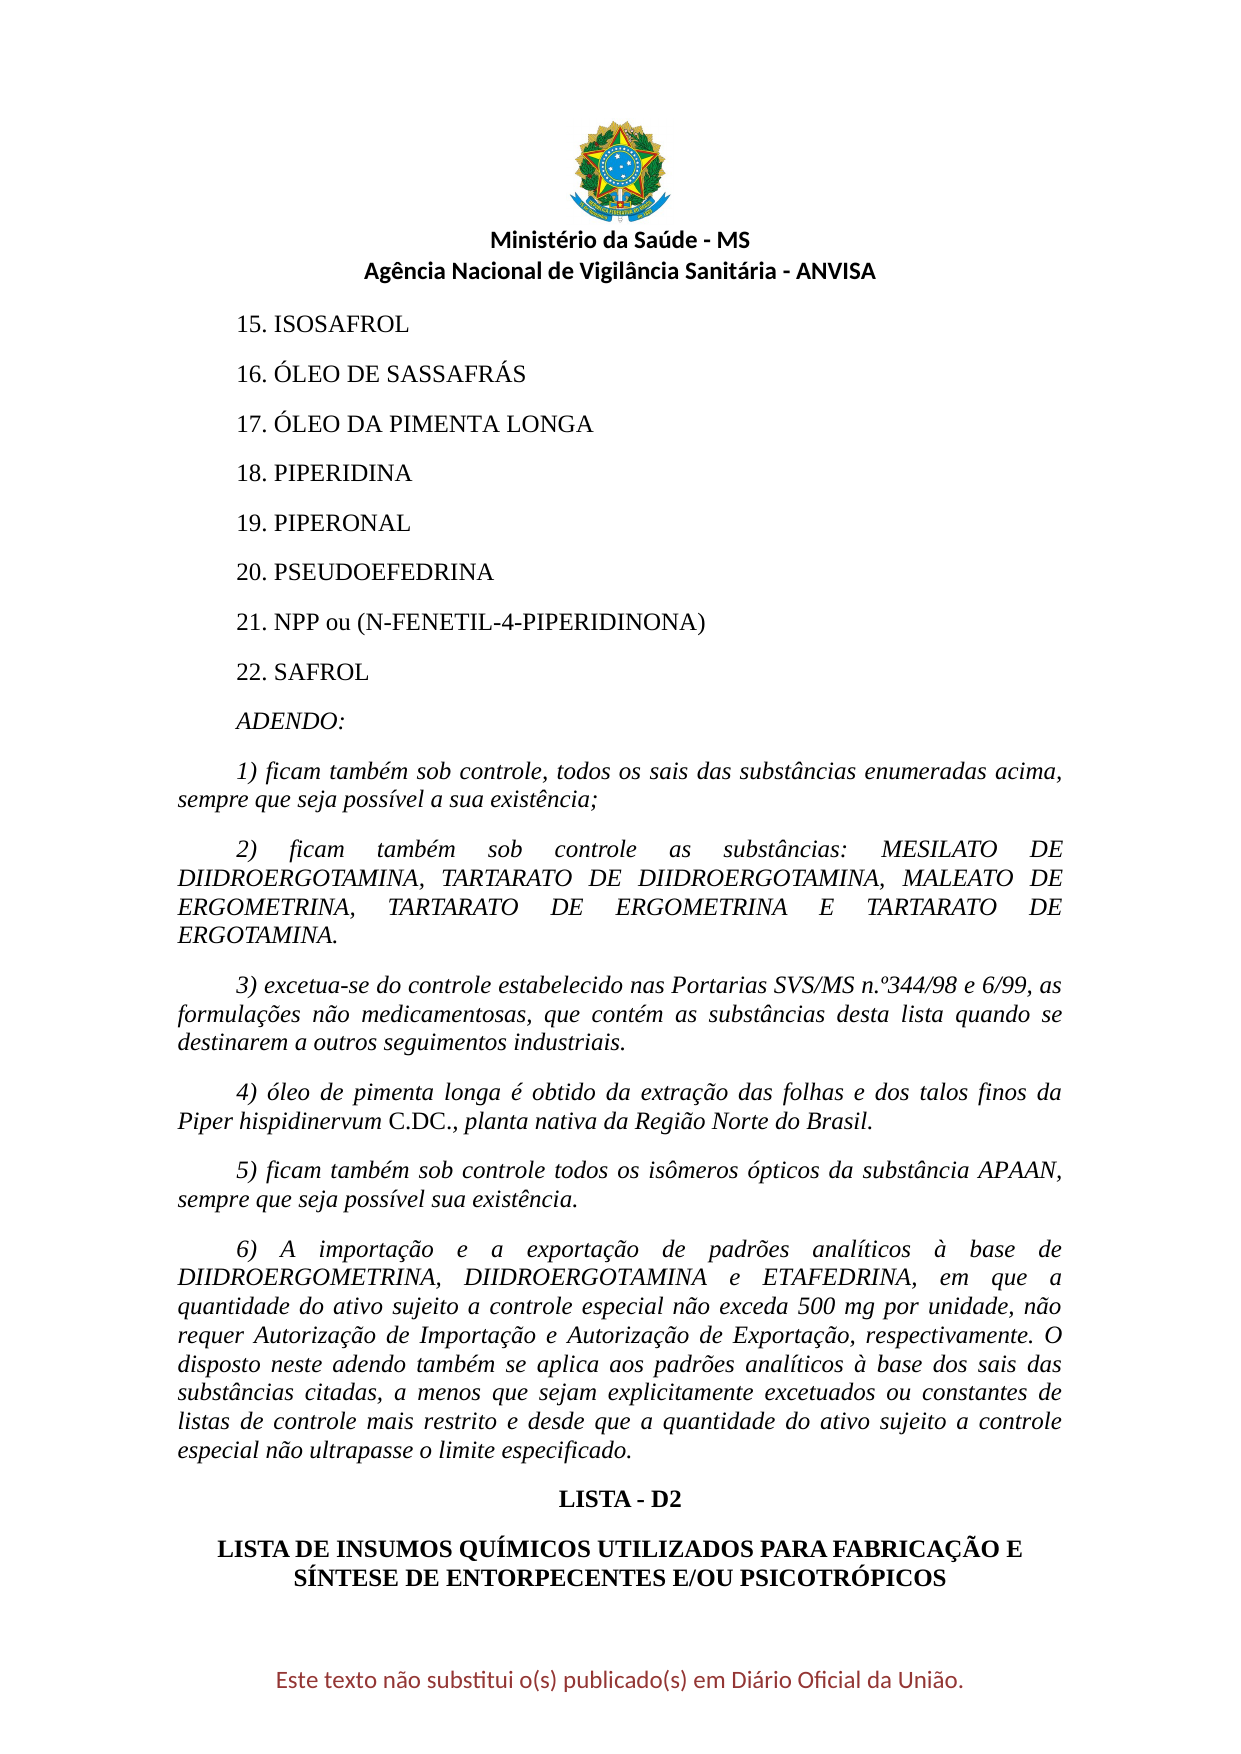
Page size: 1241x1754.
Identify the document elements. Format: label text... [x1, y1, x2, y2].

text LISTA DE INSUMOS QUÍMICOS UTILIZADOS PARA FABRICAÇÃO E SÍNTESE DE ENTORPECENTES E/OU PSICOTRÓPICOS [177, 1534, 1063, 1592]
list 15. ISOSAFROL [177, 309, 1063, 338]
text 6) A importação e a exportação de padrões analíticos à base de DIIDROERGOMETRINA, DIIDROERGOTAMINA e ETAFEDRINA, em que a quantidade do ativo sujeito a controle especial não exceda 500 mg por unidade, não requer Autorização de Importação e Autorização de Exportação, respectivamente. O disposto neste adendo também se aplica aos padrões analíticos à base dos sais das substâncias citadas, a menos que sejam explicitamente excetuados ou constantes de listas de controle mais restrito e desde que a quantidade do ativo sujeito a controle especial não ultrapasse o limite especificado. [177, 1234, 1063, 1464]
list 21. NPP ou (N-FENETIL-4-PIPERIDINONA) [177, 607, 1063, 636]
list 22. SAFROL [177, 657, 1063, 685]
picture [566, 118, 674, 225]
text 3) excetua-se do controle estabelecido nas Portarias SVS/MS n.º344/98 e 6/99, as formulações não medicamentosas, que contém as substâncias desta lista quando se destinarem a outros seguimentos industriais. [177, 970, 1063, 1056]
text 16. ÓLEO DE SASSAFRÁS [177, 359, 1063, 388]
list 20. PSEUDOEFEDRINA [177, 557, 1063, 586]
text 2) ficam também sob controle as substâncias: mesilato de diidroergotamina, TARTARATO DE DIIDROERGOTAMINA, maleato de ergometrina, TARTARATO DE ERGOMETRINA E tartarato de ergotamina. [177, 834, 1063, 949]
text 17. ÓLEO DA PIMENTA LONGA [177, 409, 1063, 437]
text 5) ficam também sob controle todos os isômeros ópticos da substância APAAN, sempre que seja possível sua existência. [177, 1155, 1063, 1213]
text LISTA - D2 [177, 1484, 1063, 1513]
text 18. PIPERIDINA [177, 458, 1063, 487]
text ADENDO: [177, 706, 1063, 735]
list 19. PIPERONAL [177, 508, 1063, 537]
text 1) ficam também sob controle, todos os sais das substâncias enumeradas acima, sempre que seja possível a sua existência; [177, 756, 1063, 813]
text 4) óleo de pimenta longa é obtido da extração das folhas e dos talos finos da Piper hispidinervum C.DC., planta nativa da Região Norte do Brasil. [177, 1077, 1063, 1134]
